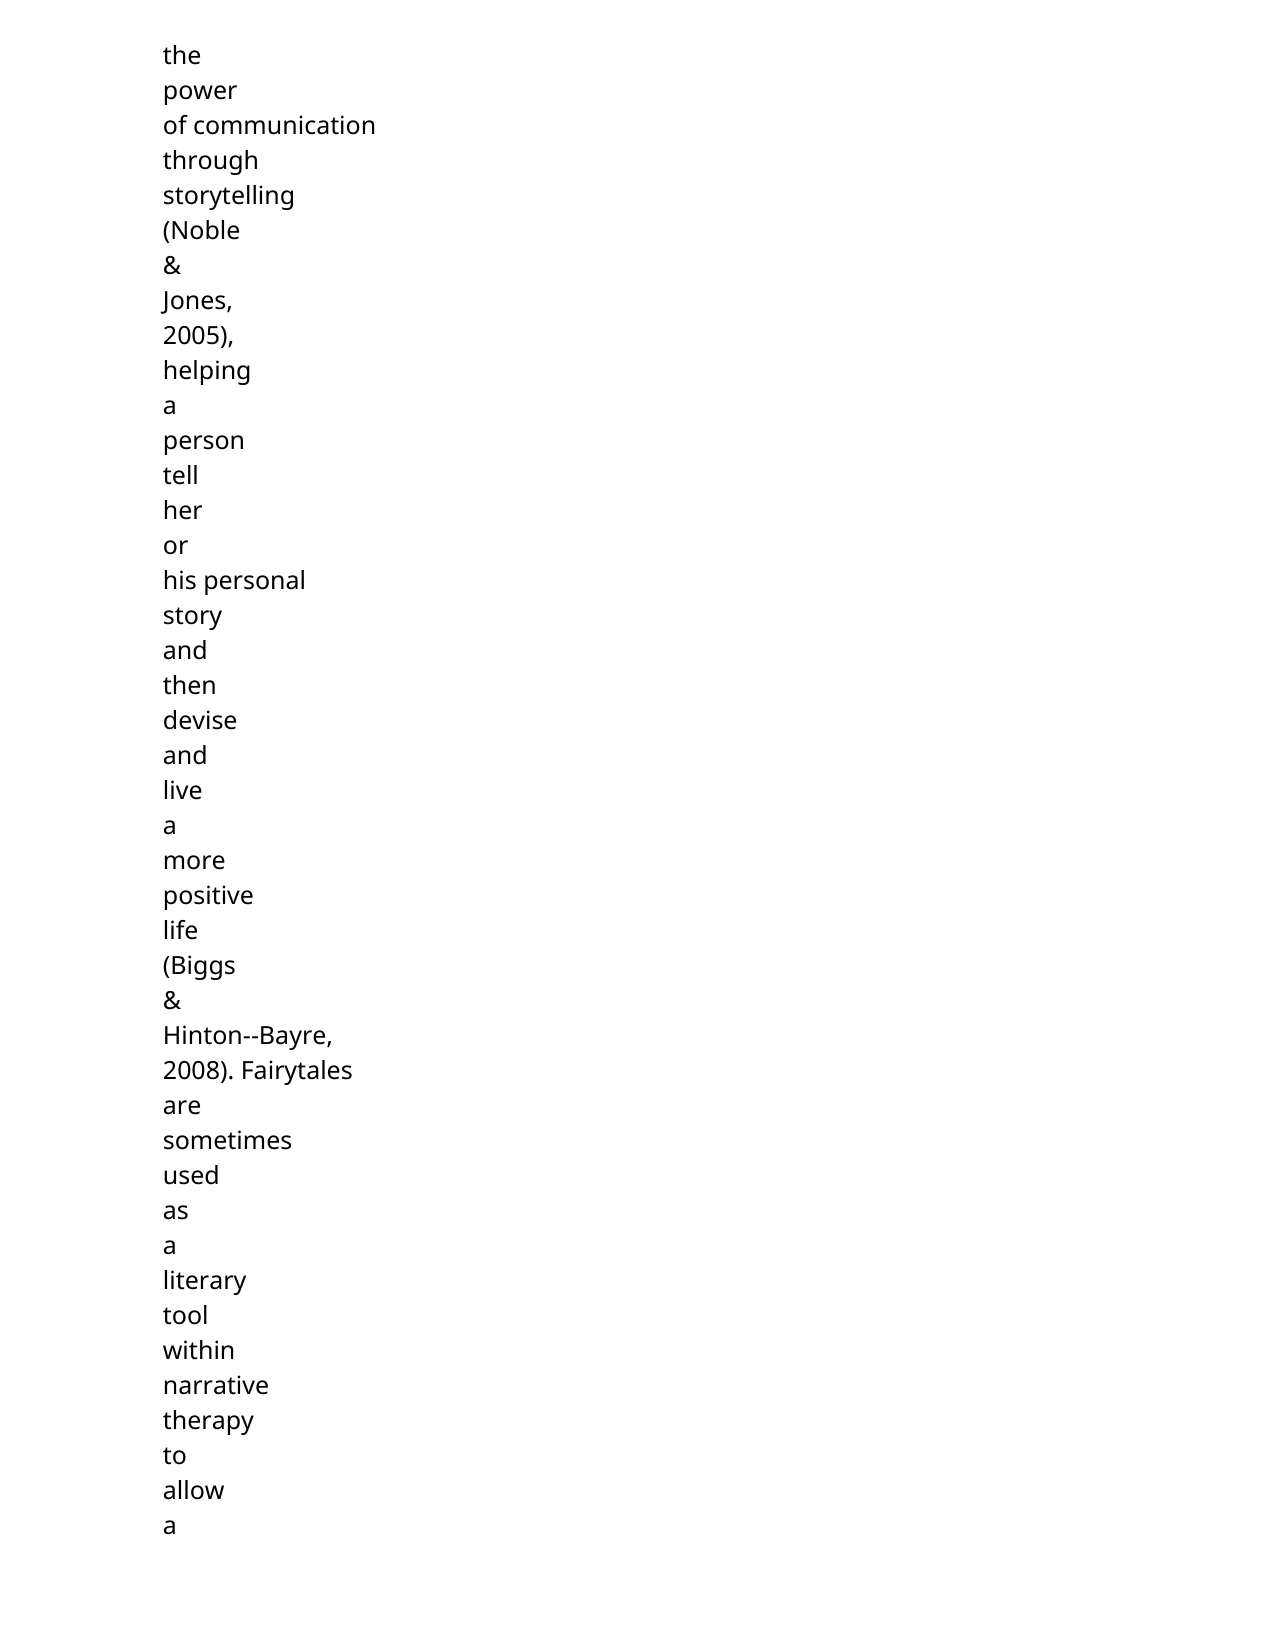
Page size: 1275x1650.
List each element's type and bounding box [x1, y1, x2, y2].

text [150, 37, 1127, 1542]
